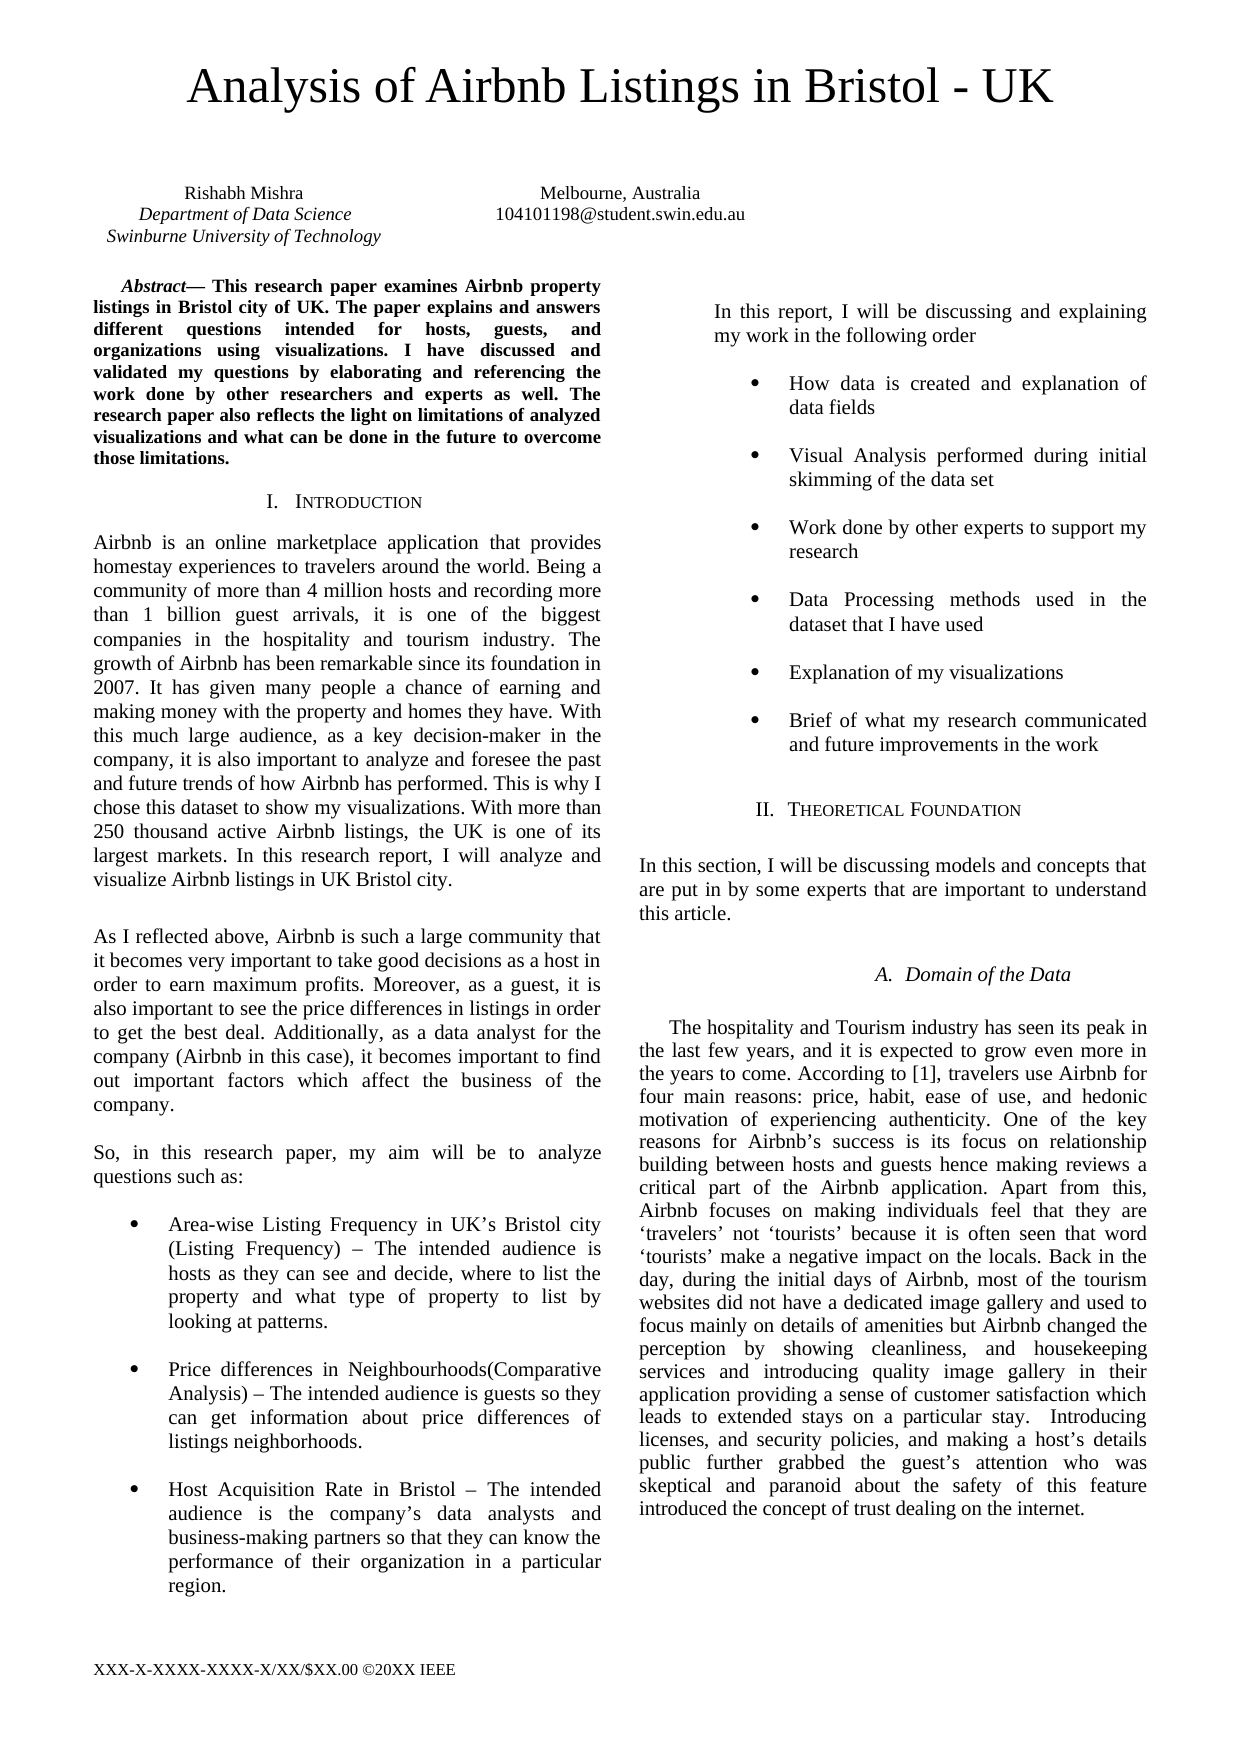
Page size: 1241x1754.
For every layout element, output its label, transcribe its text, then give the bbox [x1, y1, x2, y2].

list Brief of what my research communicated and future improvements in the work [751, 708, 1147, 756]
subtitle Domain of the Data [875, 962, 1147, 986]
text So, in this research paper, my aim will be to analyze questions such as: [93, 1140, 601, 1188]
text As I reflected above, Airbnb is such a large community that it becomes very important to take good decisions as a host in order to earn maximum profits. Moreover, as a guest, it is also important to see the price differences in listings in order to get the best deal. Additionally, as a data analyst for the company (Airbnb in this case), it becomes important to find out important factors which affect the business of the company. [93, 923, 601, 1116]
subtitle Airbnb is an online marketplace application that provides homestay experiences to travelers around the world. Being a community of more than 4 million hosts and recording more than 1 billion guest arrivals, it is one of the biggest companies in the hospitality and tourism industry. The growth of Airbnb has been remarkable since its foundation in 2007. It has given many people a chance of earning and making money with the property and homes they have. With this much large audience, as a key decision-maker in the company, it is also important to analyze and foresee the past and future trends of how Airbnb has performed. This is why I chose this dataset to show my visualizations. With more than 250 thousand active Airbnb listings, the UK is one of its largest markets. In this research report, I will analyze and visualize Airbnb listings in UK Bristol city. [93, 530, 601, 891]
subtitle Introduction [93, 489, 601, 513]
text Rishabh Mishra Department of Data Science Swinburne University of Technology Melbourne, Australia 104101198@student.swin.edu.au [93, 182, 394, 246]
list Host Acquisition Rate in Bristol – The intended audience is the company’s data analysts and business-making partners so that they can know the performance of their organization in a particular region. [131, 1477, 601, 1597]
list Work done by other experts to support my research [751, 515, 1147, 563]
text In this section, I will be discussing models and concepts that are put in by some experts that are important to understand this article. [639, 853, 1147, 925]
list Explanation of my visualizations [751, 659, 1147, 684]
text Rishabh Mishra Department of Data Science Swinburne University of Technology Melbourne, Australia 104101198@student.swin.edu.au [469, 182, 771, 225]
list Data Processing methods used in the dataset that I have used [751, 587, 1147, 636]
list Price differences in Neighbourhoods(Comparative Analysis) – The intended audience is guests so they can get information about price differences of listings neighborhoods. [131, 1357, 601, 1453]
subtitle Theoretical Foundation [639, 797, 1147, 821]
text Abstract— This research paper examines Airbnb property listings in Bristol city of UK. The paper explains and answers different questions intended for hosts, guests, and organizations using visualizations. I have discussed and validated my questions by elaborating and referencing the work done by other researchers and experts as well. The research paper also reflects the light on limitations of analyzed visualizations and what can be done in the future to overcome those limitations. [93, 274, 601, 469]
list How data is created and explanation of data fields [751, 371, 1147, 419]
list Area-wise Listing Frequency in UK’s Bristol city (Listing Frequency) – The intended audience is hosts as they can see and decide, where to list the property and what type of property to list by looking at patterns. [131, 1212, 601, 1333]
text The hospitality and Tourism industry has seen its peak in the last few years, and it is expected to grow even more in the years to come. According to [1], travelers use Airbnb for four main reasons: price, habit, ease of use, and hedonic motivation of experiencing authenticity. One of the key reasons for Airbnb’s success is its focus on relationship building between hosts and guests hence making reviews a critical part of the Airbnb application. Apart from this, Airbnb focuses on making individuals feel that they are ‘travelers’ not ‘tourists’ because it is often seen that word ‘tourists’ make a negative impact on the locals. Back in the day, during the initial days of Airbnb, most of the tourism websites did not have a dedicated image gallery and used to focus mainly on details of amenities but Airbnb changed the perception by showing cleanliness, and housekeeping services and introducing quality image gallery in their application providing a sense of customer satisfaction which leads to extended stays on a particular stay. Introducing licenses, and security policies, and making a host’s details public further grabbed the guest’s attention who was skeptical and paranoid about the safety of this feature introduced the concept of trust dealing on the internet. [639, 1016, 1147, 1520]
title Analysis of Airbnb Listings in Bristol - UK [93, 56, 1147, 114]
list In this report, I will be discussing and explaining my work in the following order [714, 299, 1147, 347]
list Visual Analysis performed during initial skimming of the data set [751, 443, 1147, 491]
